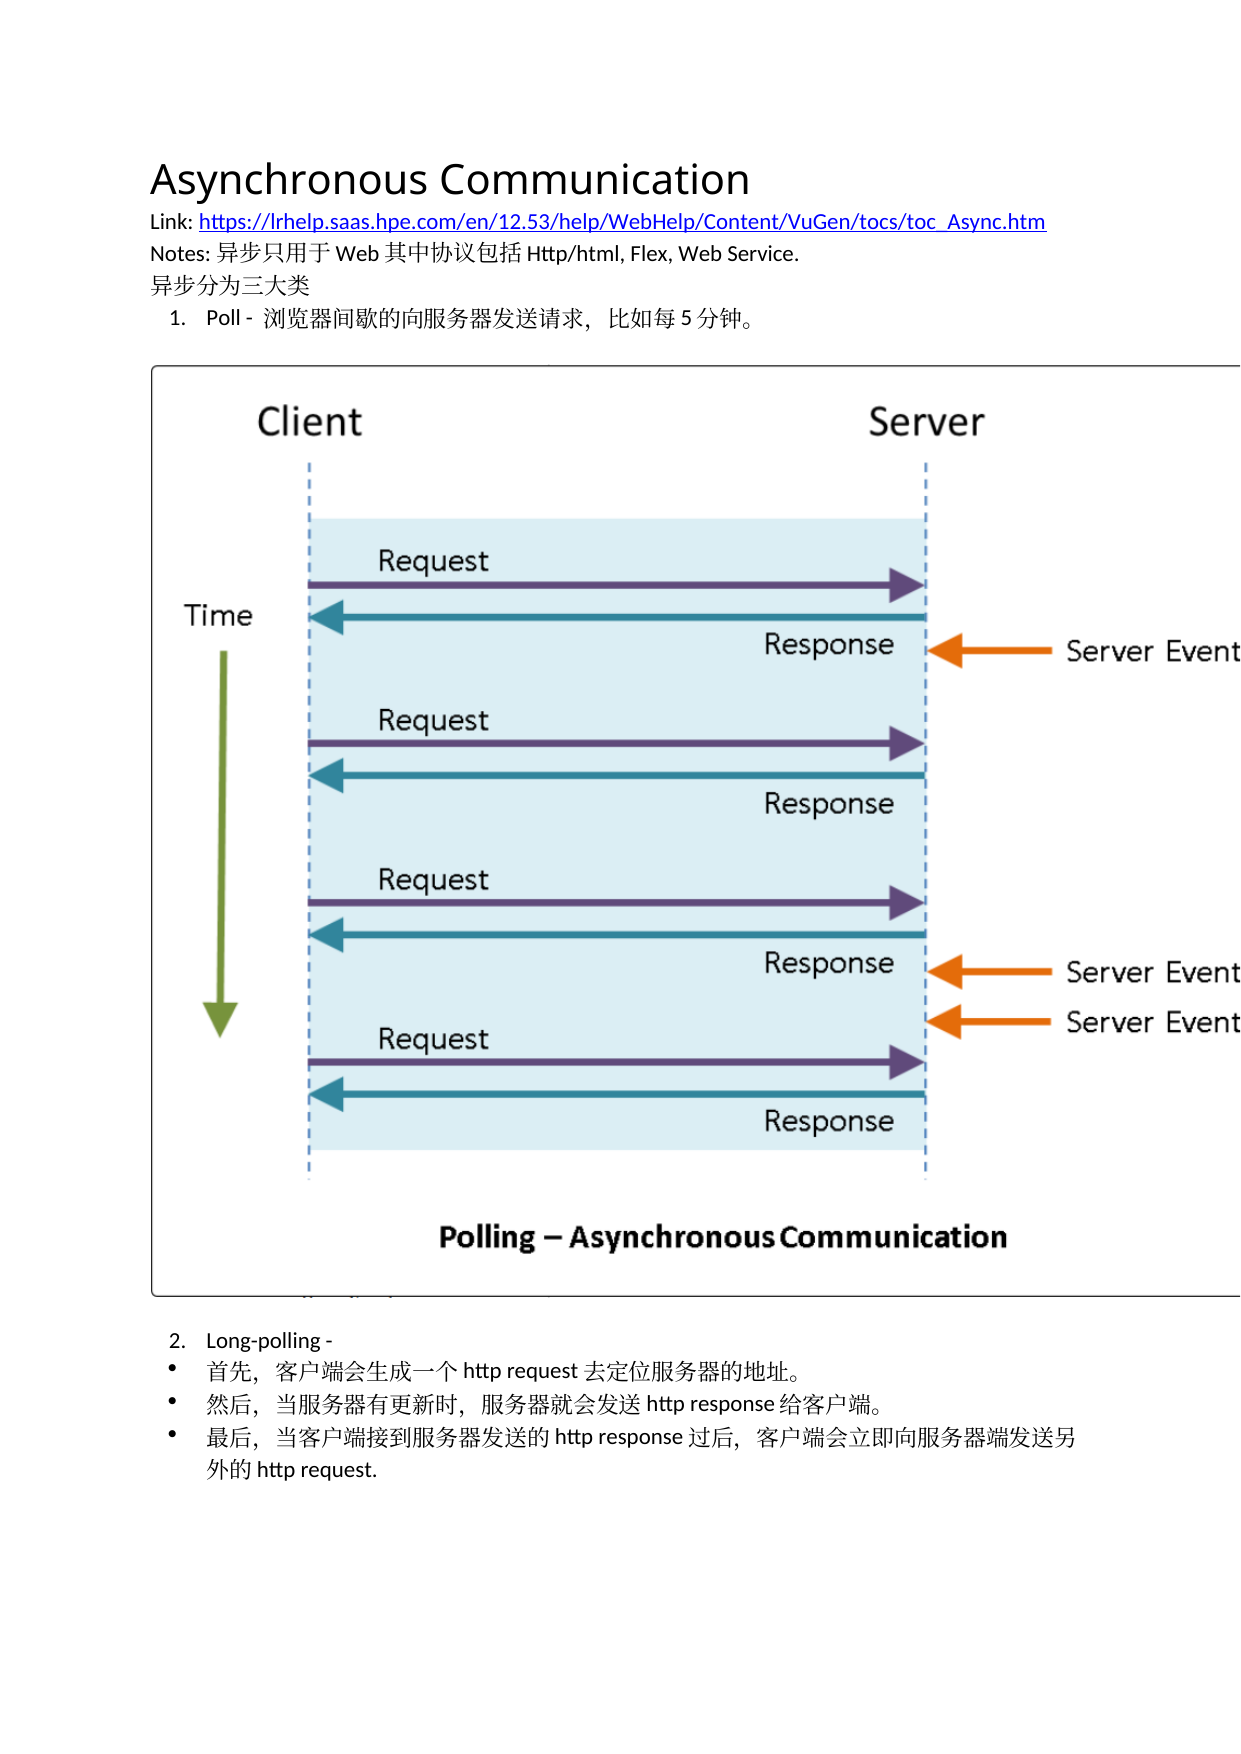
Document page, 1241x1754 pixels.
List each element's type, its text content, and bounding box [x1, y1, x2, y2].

list Long-polling - [169, 1326, 1090, 1354]
text 异步分为三大类 [150, 268, 1090, 301]
text Link: https://lrhelp.saas.hpe.com/en/12.53/help/WebHelp/Content/VuGen/tocs/toc_Async.htm [150, 207, 1090, 235]
text Asynchronous Communication [150, 150, 1090, 207]
text Notes: 异步只用于Web 其中协议包括Http/html, Flex, Web Service. [150, 235, 1090, 268]
list Poll - 浏览器间歇的向服务器发送请求，比如每5分钟。 [169, 301, 1090, 333]
picture [150, 361, 1241, 1298]
list 然后，当服务器有更新时，服务器就会发送http response给客户端。 [169, 1387, 1090, 1420]
list 最后，当客户端接到服务器发送的http response过后，客户端会立即向服务器端发送另外的http request. [169, 1420, 1090, 1486]
list 首先，客户端会生成一个http request去定位服务器的地址。 [169, 1354, 1090, 1387]
